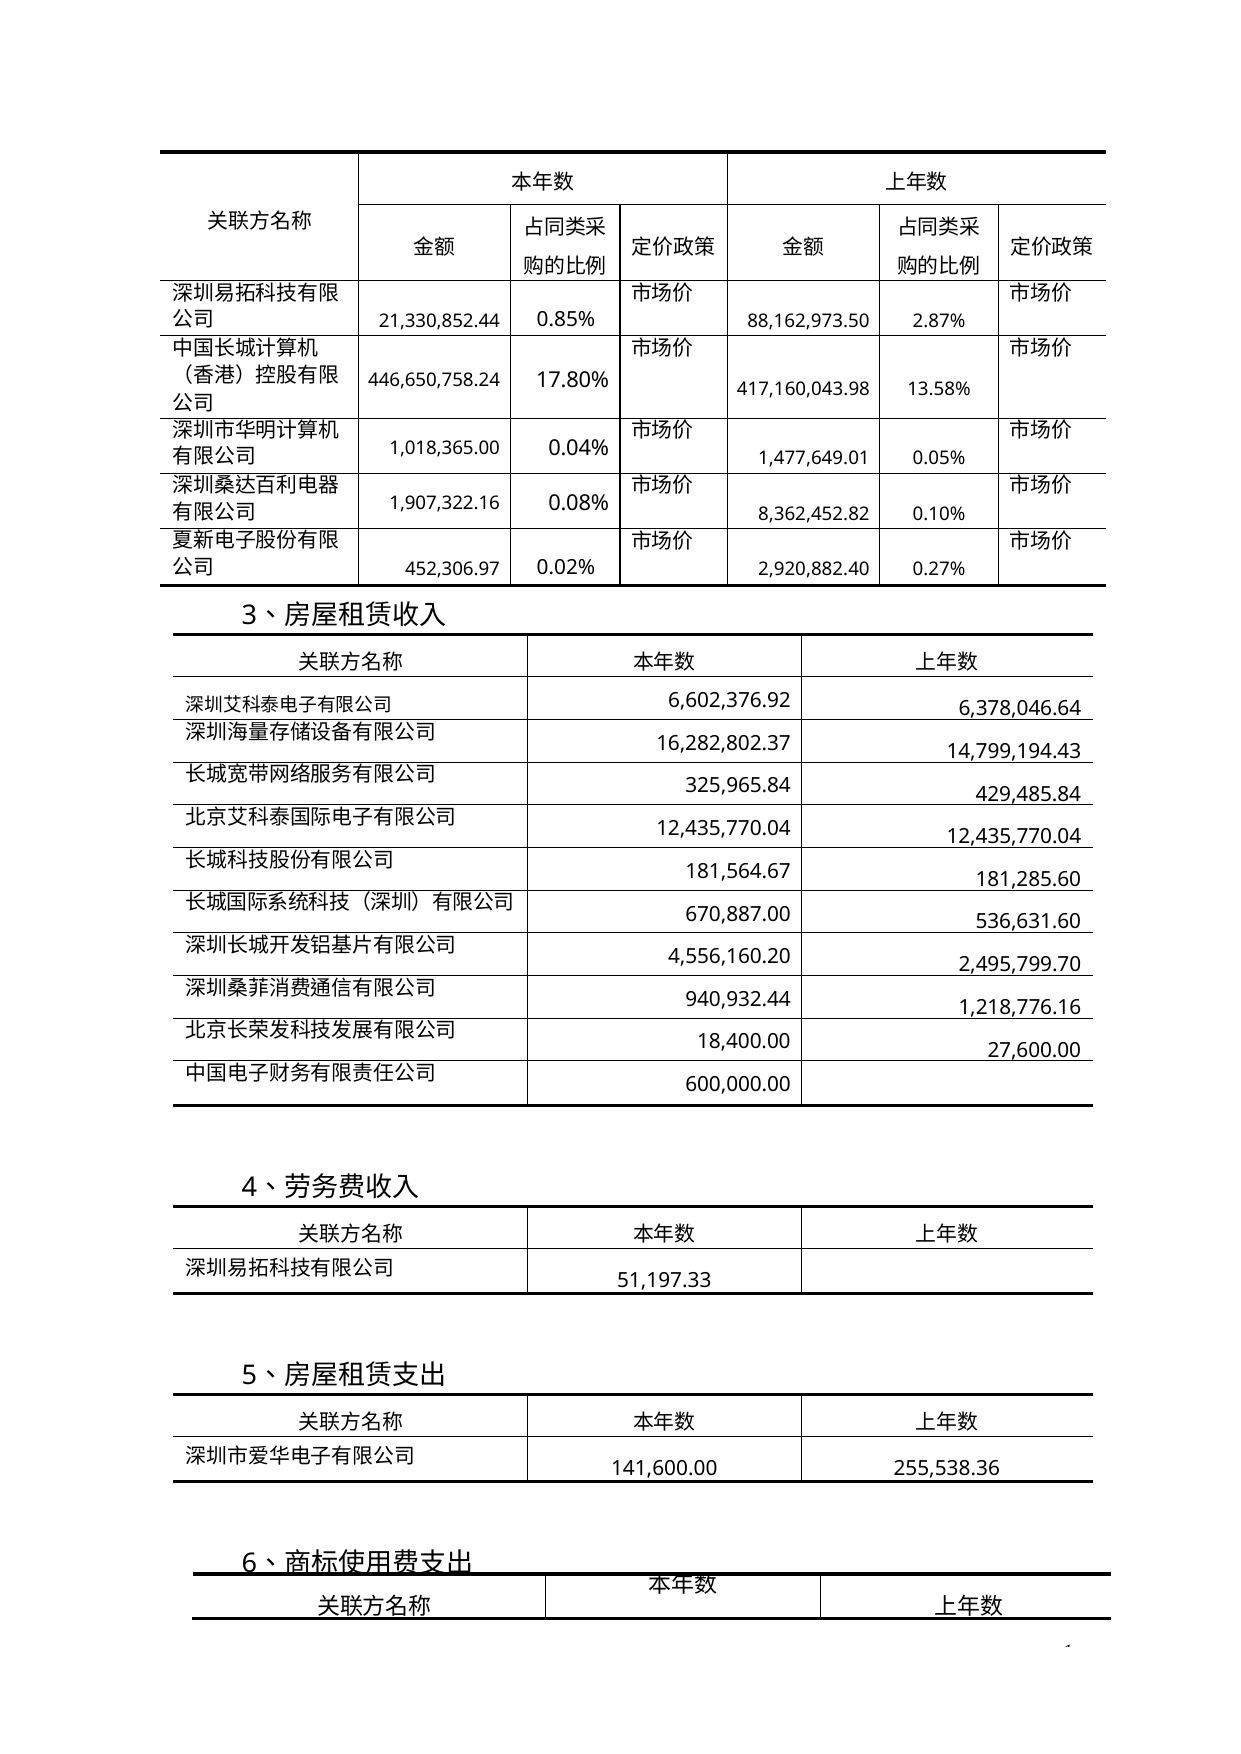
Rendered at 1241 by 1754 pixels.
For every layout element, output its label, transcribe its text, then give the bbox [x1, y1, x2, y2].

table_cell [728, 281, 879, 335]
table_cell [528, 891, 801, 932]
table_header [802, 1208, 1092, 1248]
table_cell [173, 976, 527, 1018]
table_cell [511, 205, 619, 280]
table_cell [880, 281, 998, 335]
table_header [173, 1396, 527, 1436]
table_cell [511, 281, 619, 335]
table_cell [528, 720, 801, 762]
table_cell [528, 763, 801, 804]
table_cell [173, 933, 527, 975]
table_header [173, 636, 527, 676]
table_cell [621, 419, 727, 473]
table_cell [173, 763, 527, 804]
text 5、房屋租赁支出 [241, 1356, 1064, 1393]
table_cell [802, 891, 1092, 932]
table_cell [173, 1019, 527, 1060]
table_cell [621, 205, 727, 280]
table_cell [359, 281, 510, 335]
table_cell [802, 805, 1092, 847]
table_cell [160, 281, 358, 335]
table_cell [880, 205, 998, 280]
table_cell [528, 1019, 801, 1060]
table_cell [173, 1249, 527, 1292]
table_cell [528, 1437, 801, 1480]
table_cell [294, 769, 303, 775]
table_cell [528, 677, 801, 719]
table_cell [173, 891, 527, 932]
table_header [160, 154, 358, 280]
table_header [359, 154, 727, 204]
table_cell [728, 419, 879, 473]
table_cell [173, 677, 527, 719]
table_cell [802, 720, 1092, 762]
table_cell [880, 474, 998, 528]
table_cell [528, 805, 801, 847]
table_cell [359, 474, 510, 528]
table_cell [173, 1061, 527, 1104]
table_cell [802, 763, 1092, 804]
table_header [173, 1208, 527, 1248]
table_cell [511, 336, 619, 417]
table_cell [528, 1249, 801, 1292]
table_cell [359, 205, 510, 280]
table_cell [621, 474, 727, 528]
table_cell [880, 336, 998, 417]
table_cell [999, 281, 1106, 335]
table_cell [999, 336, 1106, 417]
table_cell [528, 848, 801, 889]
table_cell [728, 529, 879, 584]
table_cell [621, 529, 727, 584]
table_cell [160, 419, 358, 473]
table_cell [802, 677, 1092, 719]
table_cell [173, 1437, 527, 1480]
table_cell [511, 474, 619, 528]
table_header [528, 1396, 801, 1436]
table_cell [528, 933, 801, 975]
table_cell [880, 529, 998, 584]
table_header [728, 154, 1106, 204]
text 4、劳务费收入 [241, 1168, 1064, 1204]
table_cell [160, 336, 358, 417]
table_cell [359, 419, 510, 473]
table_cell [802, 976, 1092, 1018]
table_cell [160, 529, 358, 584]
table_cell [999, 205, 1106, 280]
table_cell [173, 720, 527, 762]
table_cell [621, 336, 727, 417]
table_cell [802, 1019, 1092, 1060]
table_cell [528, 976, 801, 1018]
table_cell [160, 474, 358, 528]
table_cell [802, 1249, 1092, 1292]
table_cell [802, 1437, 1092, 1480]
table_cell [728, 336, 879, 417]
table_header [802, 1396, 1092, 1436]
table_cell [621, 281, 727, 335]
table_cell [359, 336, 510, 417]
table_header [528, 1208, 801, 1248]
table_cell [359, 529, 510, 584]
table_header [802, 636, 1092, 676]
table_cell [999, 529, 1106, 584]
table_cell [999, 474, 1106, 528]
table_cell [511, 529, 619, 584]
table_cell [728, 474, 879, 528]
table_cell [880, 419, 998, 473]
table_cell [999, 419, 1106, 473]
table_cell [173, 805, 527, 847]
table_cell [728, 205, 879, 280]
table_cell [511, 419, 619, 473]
text 6、商标使用费支出 [241, 1544, 1064, 1581]
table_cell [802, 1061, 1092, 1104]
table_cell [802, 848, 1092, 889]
subtitle 3、房屋租赁收入 [241, 596, 1064, 632]
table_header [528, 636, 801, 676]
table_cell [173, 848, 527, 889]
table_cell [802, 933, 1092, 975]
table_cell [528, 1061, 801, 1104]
